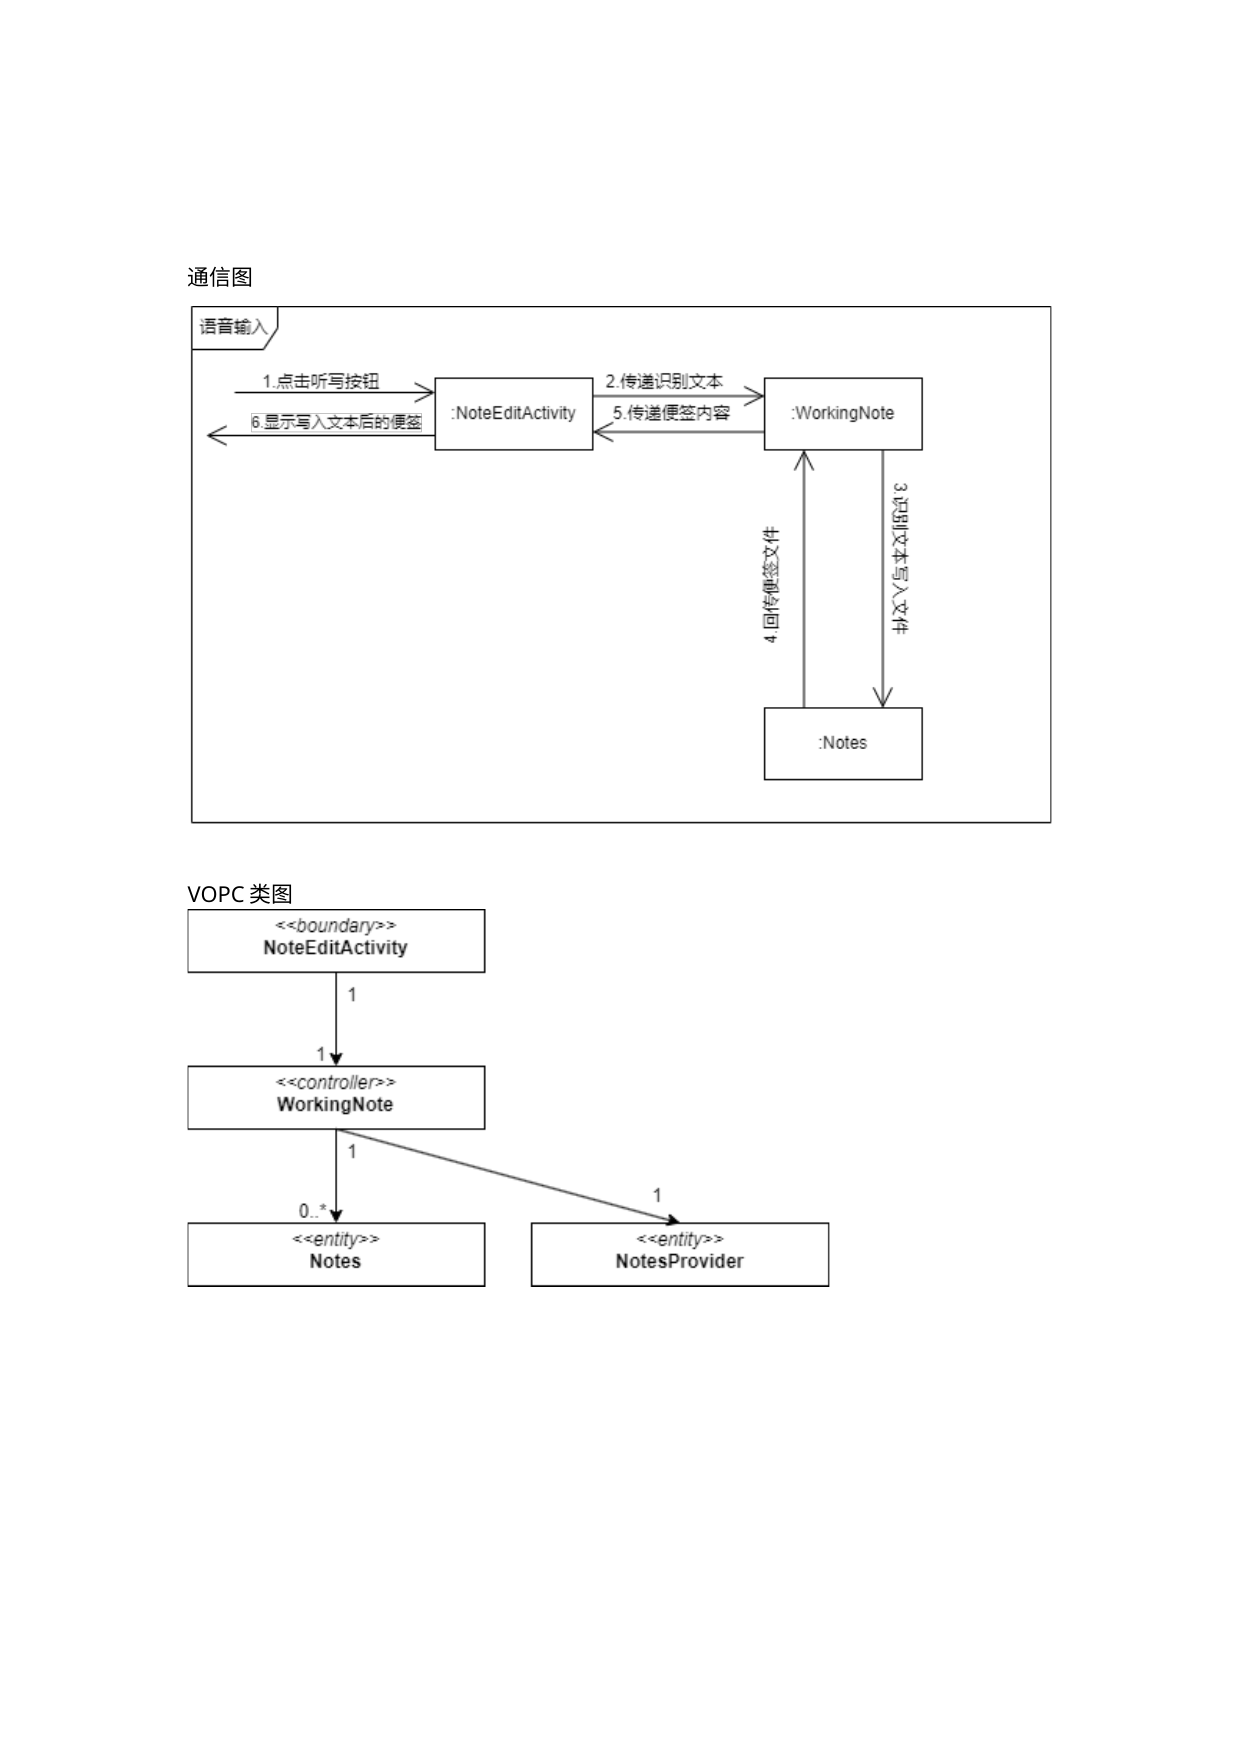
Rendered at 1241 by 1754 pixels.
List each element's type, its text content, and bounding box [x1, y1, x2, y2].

picture [187, 909, 830, 1287]
text VOPC类图 [187, 877, 1053, 909]
text 通信图 [187, 259, 1053, 292]
picture [187, 306, 1052, 825]
